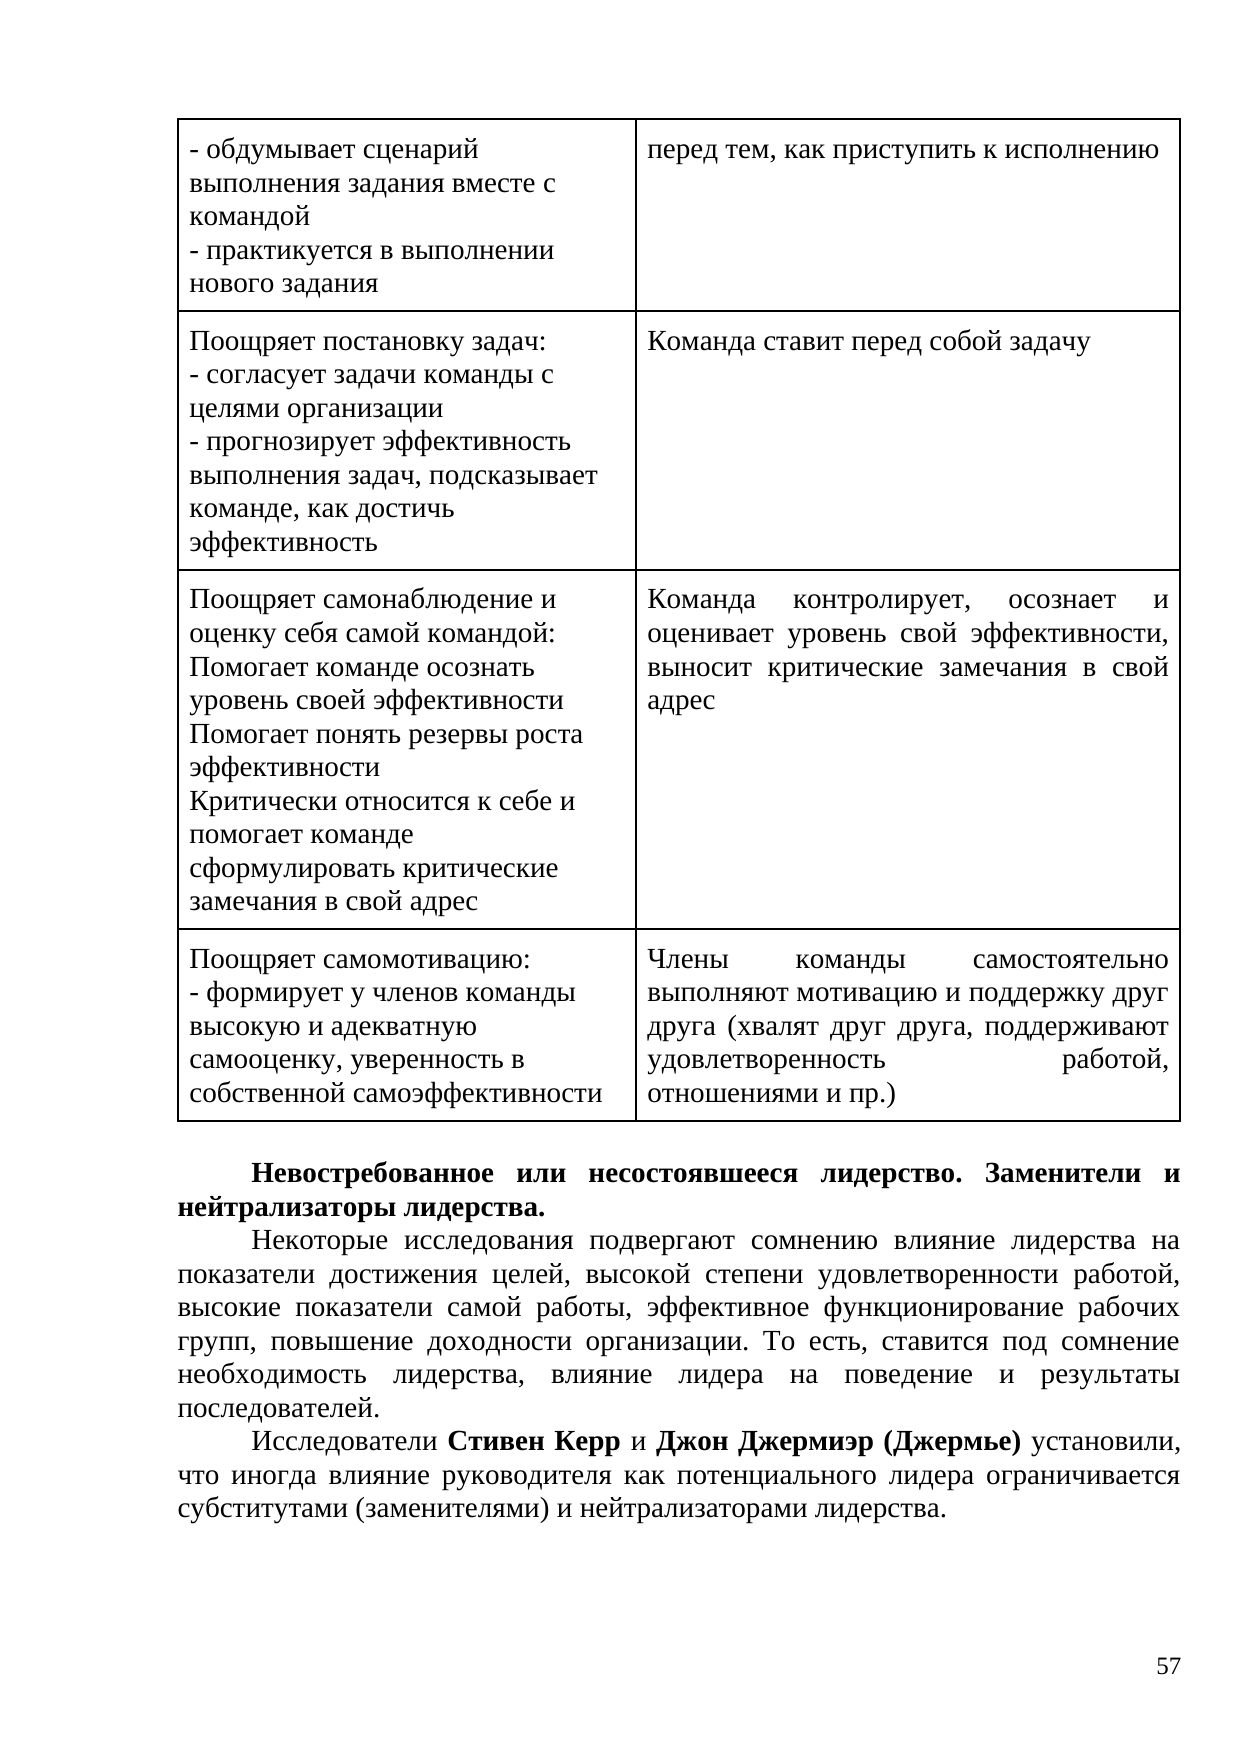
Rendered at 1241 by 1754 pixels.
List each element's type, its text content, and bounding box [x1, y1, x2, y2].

table_cell Поощряет самонаблюдение и оценку себя самой командой: Помогает команде осознать уровень своей эффективности Помогает понять резервы роста эффективности Критически относится к себе и помогает команде сформулировать критические замечания в свой адрес [179, 571, 635, 928]
table_cell Команда контролирует, осознает и оценивает уровень свой эффективности, выносит критические замечания в свой адрес [637, 571, 1179, 928]
table_cell Команда изучает в деталях новое задание и обдумывает сценарий его выполнения перед тем, как приступить к исполнению [637, 120, 1179, 310]
text Невостребованное или несостоявшееся лидерство. Заменители и нейтрализаторы лидерства. [177, 1155, 1181, 1222]
text Некоторые исследования подвергают сомнению влияние лидерства на показатели достижения целей, высокой степени удовлетворенности работой, высокие показатели самой работы, эффективное функционирование рабочих групп, повышение доходности организации. То есть, ставится под сомнение необходимость лидерства, влияние лидера на поведение и результаты последователей. [177, 1222, 1181, 1423]
table_cell Поощряет постановку задач: - согласует задачи команды с целями организации - прогнозирует эффективность выполнения задач, подсказывает команде, как достичь эффективность [179, 312, 635, 568]
table_cell Члены команды самостоятельно выполняют мотивацию и поддержку друг друга (хвалят друг друга, поддерживают удовлетворенность работой, отношениями и пр.) [637, 930, 1179, 1119]
table_cell Команда ставит перед собой задачу [637, 312, 1179, 568]
table_cell Поощряет самомотивацию: - формирует у членов команды высокую и адекватную самооценку, уверенность в собственной самоэффективности [179, 930, 635, 1119]
text Исследователи Стивен Керр и Джон Джермиэр (Джермье) установили, что иногда влияние руководителя как потенциального лидера ограничивается субститутами (заменителями) и нейтрализаторами лидерства. [177, 1423, 1181, 1524]
